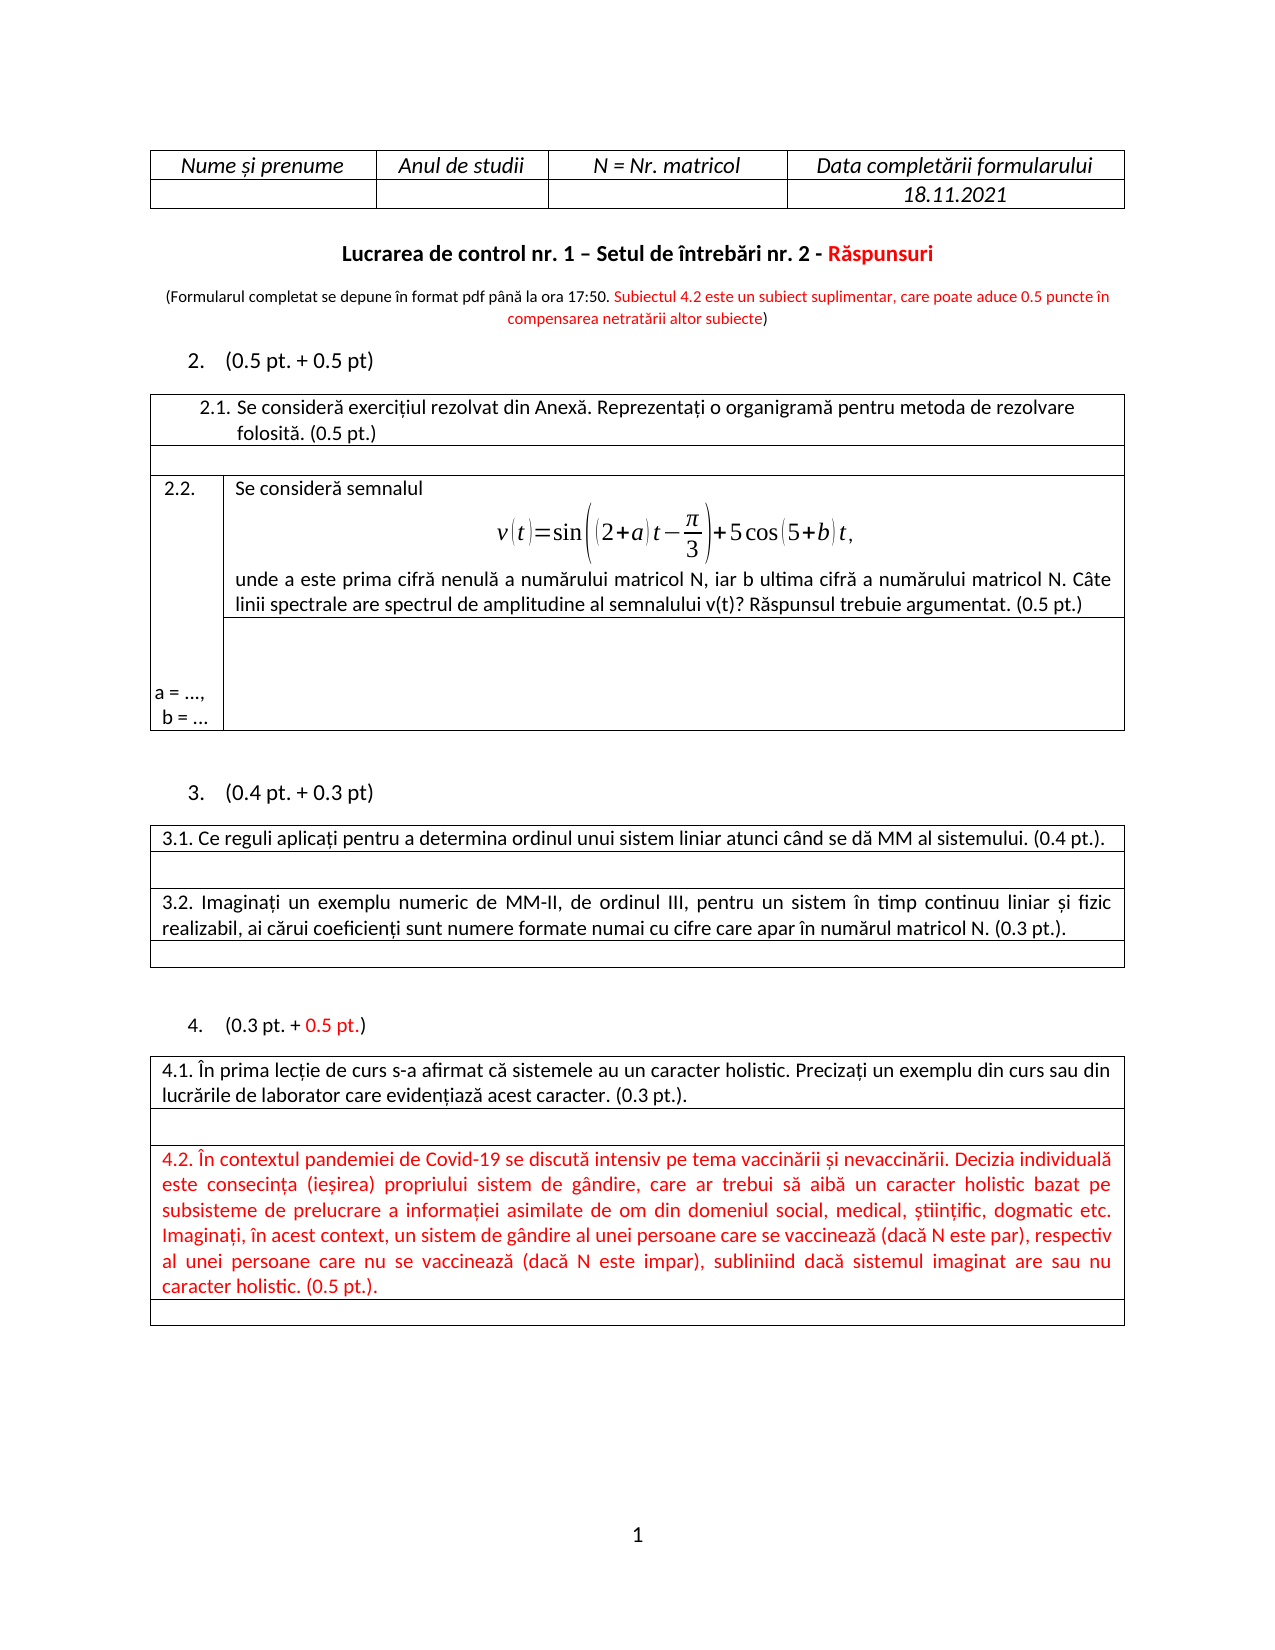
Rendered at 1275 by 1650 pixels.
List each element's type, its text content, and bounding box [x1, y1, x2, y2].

table_cell Se consideră semnalul , unde a este prima cifră nenulă a numărului matricol N, iar b ultima cifră a numărului matricol N. Câte linii spectrale are spectrul de amplitudine al semnalului v(t)? Răspunsul trebuie argumentat. (0.5 pt.) [224, 476, 1124, 617]
text (Formularul completat se depune în format pdf până la ora 17:50. Subiectul 4.2 este un subiect suplimentar, care poate aduce 0.5 puncte în compensarea netratării altor subiecte) [150, 286, 1125, 328]
table_header Nume și prenume [151, 151, 376, 179]
table_header Se consideră exercițiul rezolvat din Anexă. Reprezentați o organigramă pentru metoda de rezolvare folosită. (0.5 pt.) [151, 395, 1124, 445]
table_cell 4.2. În contextul pandemiei de Covid-19 se discută intensiv pe tema vaccinării și nevaccinării. Decizia individuală este consecința (ieșirea) propriului sistem de gândire, care ar trebui să aibă un caracter holistic bazat pe subsisteme de prelucrare a informației asimilate de om din domeniul social, medical, științific, dogmatic etc. Imaginați, în acest context, un sistem de gândire al unei persoane care se vaccinează (dacă N este par), respectiv al unei persoane care nu se vaccinează (dacă N este impar), subliniind dacă sistemul imaginat are sau nu caracter holistic. (0.5 pt.). [151, 1146, 1124, 1299]
table_header Data completării formularului [788, 151, 1124, 179]
table_cell 2.2. a = ..., b = ... [151, 476, 223, 730]
table_cell [151, 941, 1124, 967]
table_header 3.1. Ce reguli aplicați pentru a determina ordinul unui sistem liniar atunci când se dă MM al sistemului. (0.4 pt.). [151, 826, 1124, 851]
table_cell [377, 180, 548, 208]
list (0.3 pt. + 0.5 pt.) [187, 1012, 1125, 1037]
table_cell 18.11.2021 [788, 180, 1124, 208]
table_cell [151, 1300, 1124, 1325]
table_cell [224, 618, 1124, 730]
list (0.4 pt. + 0.3 pt) [187, 778, 1125, 806]
table_header N = Nr. matricol [549, 151, 787, 179]
list (0.5 pt. + 0.5 pt) [187, 347, 1125, 375]
text Lucrarea de control nr. 1 – Setul de întrebări nr. 2 - Răspunsuri [150, 239, 1125, 267]
table_header 4.1. În prima lecție de curs s-a afirmat că sistemele au un caracter holistic. Precizați un exemplu din curs sau din lucrările de laborator care evidențiază acest caracter. (0.3 pt.). [151, 1057, 1124, 1108]
table_cell 3.2. Imaginați un exemplu numeric de MM-II, de ordinul III, pentru un sistem în timp continuu liniar și fizic realizabil, ai cărui coeficienți sunt numere formate numai cu cifre care apar în numărul matricol N. (0.3 pt.). [151, 889, 1124, 940]
table_header Anul de studii [377, 151, 548, 179]
table_cell [151, 1109, 1124, 1145]
table_cell [151, 180, 376, 208]
table_cell [151, 446, 1124, 474]
table_cell [549, 180, 787, 208]
table_cell [151, 852, 1124, 888]
